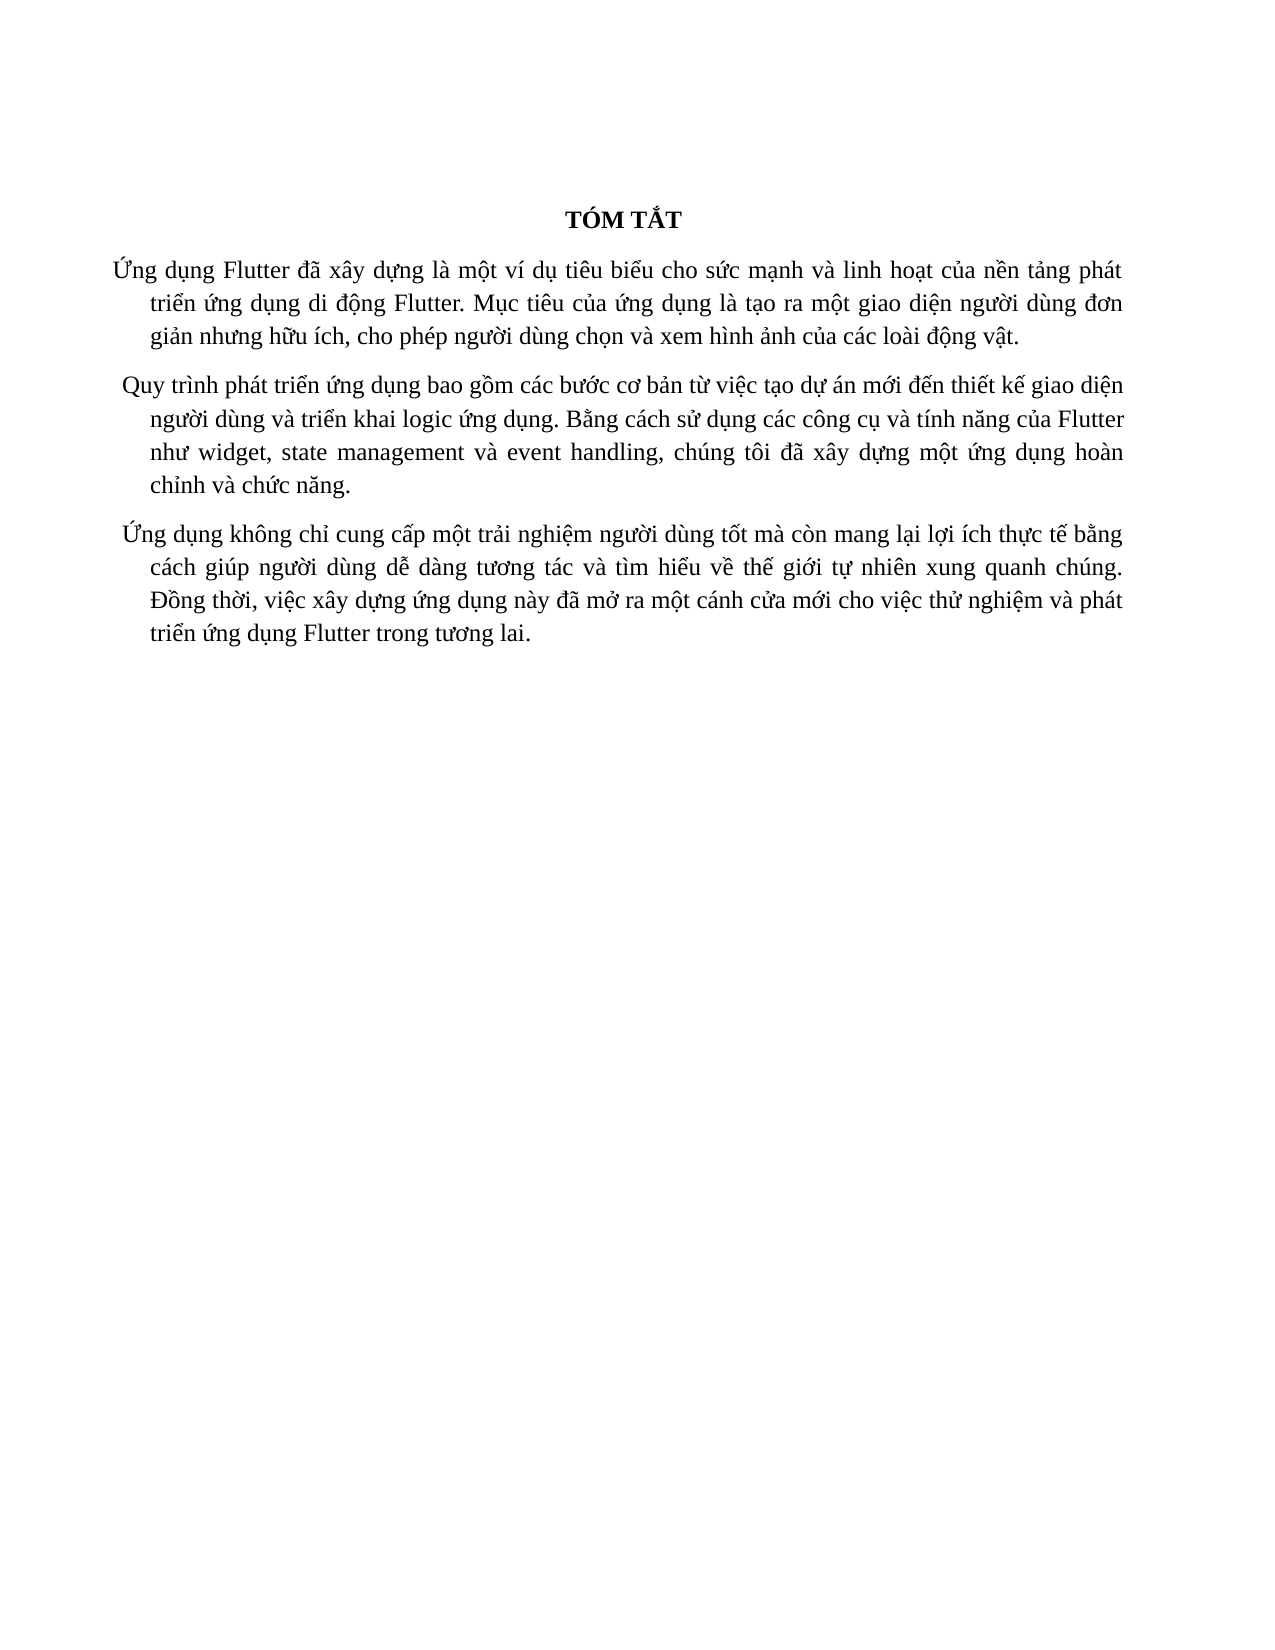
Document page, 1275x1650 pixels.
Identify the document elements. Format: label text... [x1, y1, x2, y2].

text Ứng dụng Flutter đã xây dựng là một ví dụ tiêu biểu cho sức mạnh và linh hoạt của nền tảng phát triển ứng dụng di động Flutter. Mục tiêu của ứng dụng là tạo ra một giao diện người dùng đơn giản nhưng hữu ích, cho phép người dùng chọn và xem hình ảnh của các loài động vật. [112, 255, 1125, 350]
text Quy trình phát triển ứng dụng bao gồm các bước cơ bản từ việc tạo dự án mới đến thiết kế giao diện người dùng và triển khai logic ứng dụng. Bằng cách sử dụng các công cụ và tính năng của Flutter như widget, state management và event handling, chúng tôi đã xây dựng một ứng dụng hoàn chỉnh và chức năng. [122, 371, 1125, 498]
text TÓM TẮT [122, 205, 1125, 234]
text Ứng dụng không chỉ cung cấp một trải nghiệm người dùng tốt mà còn mang lại lợi ích thực tế bằng cách giúp người dùng dễ dàng tương tác và tìm hiểu về thế giới tự nhiên xung quanh chúng. Đồng thời, việc xây dựng ứng dụng này đã mở ra một cánh cửa mới cho việc thử nghiệm và phát triển ứng dụng Flutter trong tương lai. [122, 519, 1125, 647]
